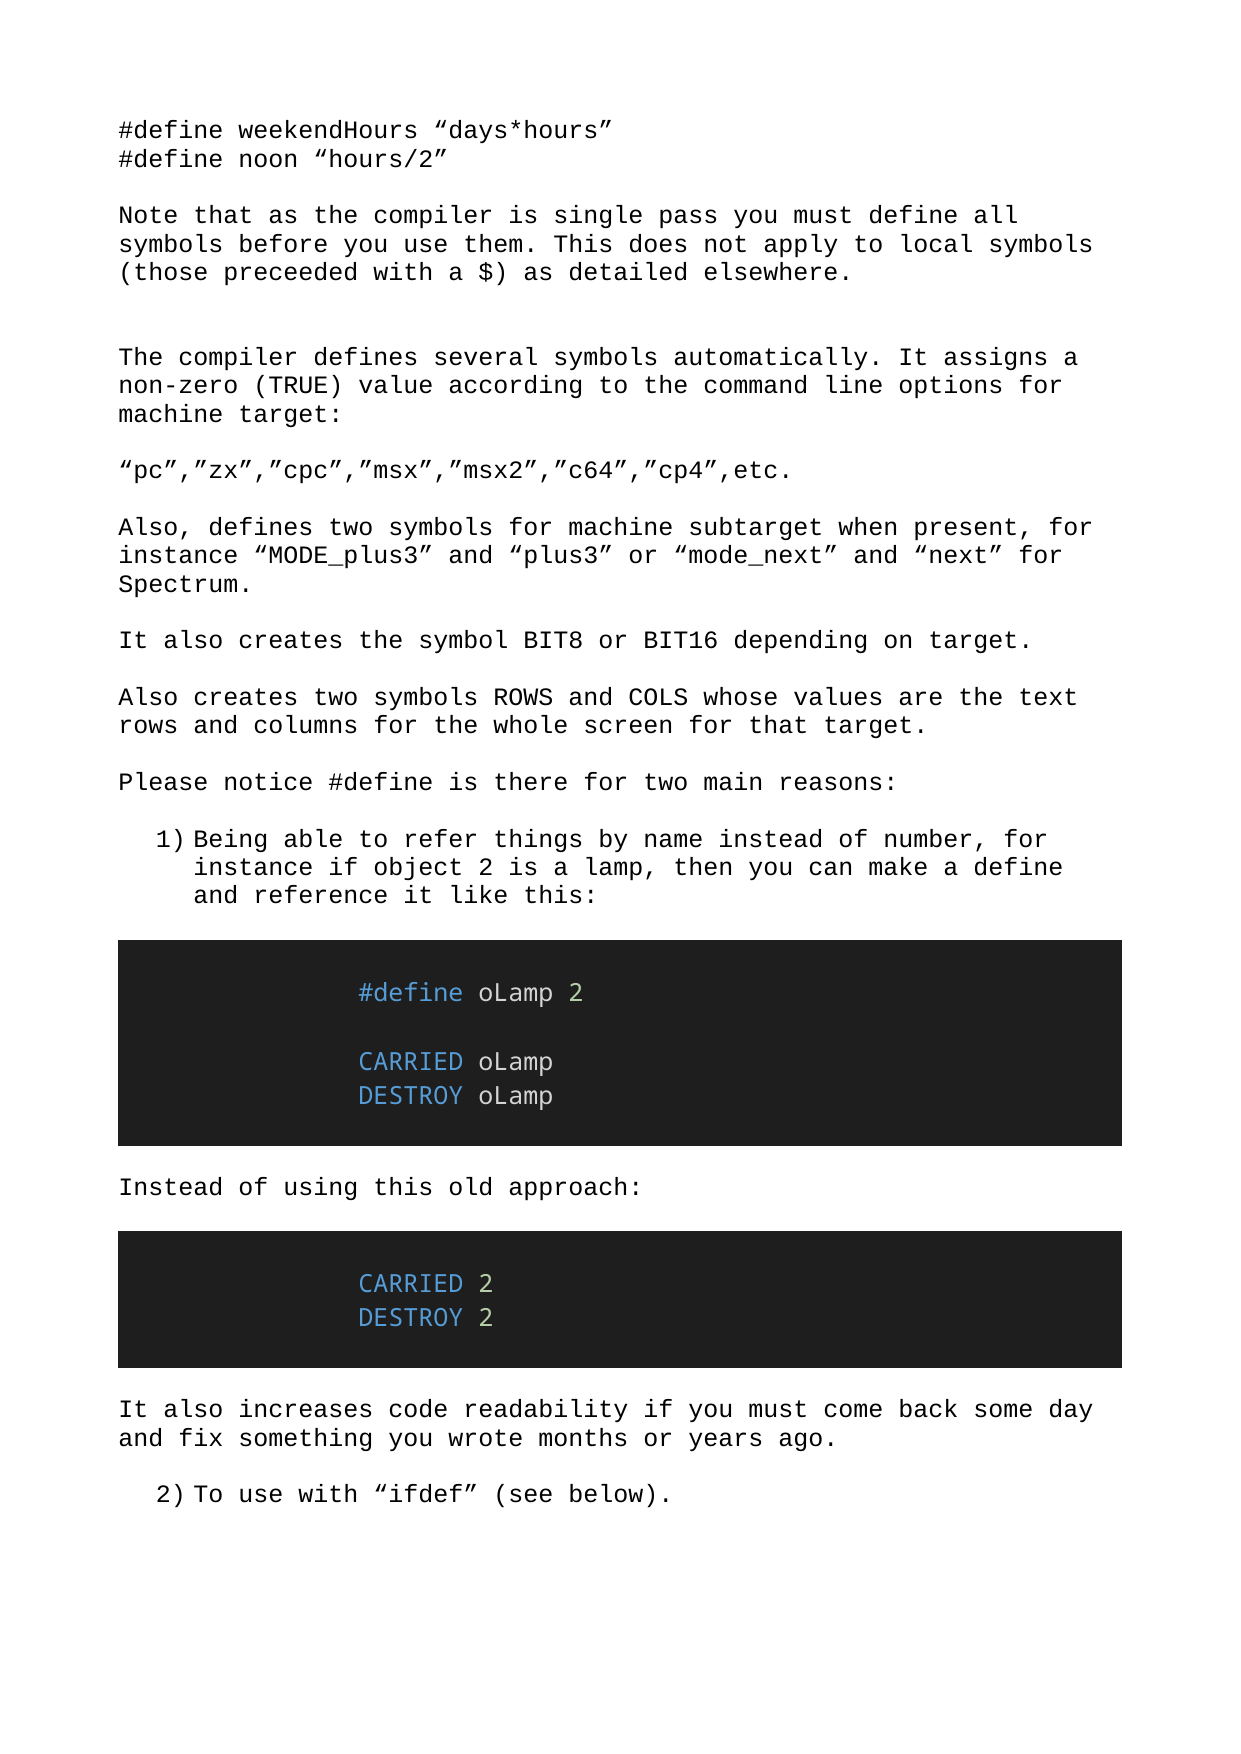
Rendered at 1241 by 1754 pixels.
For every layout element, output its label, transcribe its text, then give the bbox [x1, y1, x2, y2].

text Also, defines two symbols for machine subtarget when present, for instance “MODE_plus3” and “plus3” or “mode_next” and “next” for Spectrum. [118, 515, 1122, 600]
text (those preceeded with a $) as detailed elsewhere. [118, 260, 1122, 288]
text #define oLamp 2 [118, 974, 1122, 1008]
text #define noon “hours/2” [118, 146, 1122, 175]
text DESTROY oLamp [118, 1077, 1122, 1112]
text CARRIED oLamp [118, 1043, 1122, 1077]
text DESTROY 2 [118, 1300, 1122, 1334]
text CARRIED 2 [118, 1265, 1122, 1300]
list Being able to refer things by name instead of number, for instance if object 2 is a lamp, then you can make a define and reference it like this: [156, 826, 1122, 911]
text Instead of using this old approach: [118, 1174, 1122, 1203]
text Please notice #define is there for two main reasons: [118, 770, 1122, 798]
text non-zero (TRUE) value according to the command line options for machine target: [118, 373, 1122, 430]
text The compiler defines several symbols automatically. It assigns a [118, 345, 1122, 373]
text “pc”,”zx”,”cpc”,”msx”,”msx2”,”c64”,”cp4”,etc. [118, 458, 1122, 486]
text Also creates two symbols ROWS and COLS whose values are the text rows and columns for the whole screen for that target. [118, 685, 1122, 741]
text It also creates the symbol BIT8 or BIT16 depending on target. [118, 628, 1122, 656]
text #define weekendHours “days*hours” [118, 118, 1122, 146]
text It also increases code readability if you must come back some day and fix something you wrote months or years ago. [118, 1397, 1122, 1453]
text Note that as the compiler is single pass you must define all [118, 203, 1122, 231]
text symbols before you use them. This does not apply to local symbols [118, 231, 1122, 260]
list To use with “ifdef” (see below). [156, 1482, 1122, 1510]
